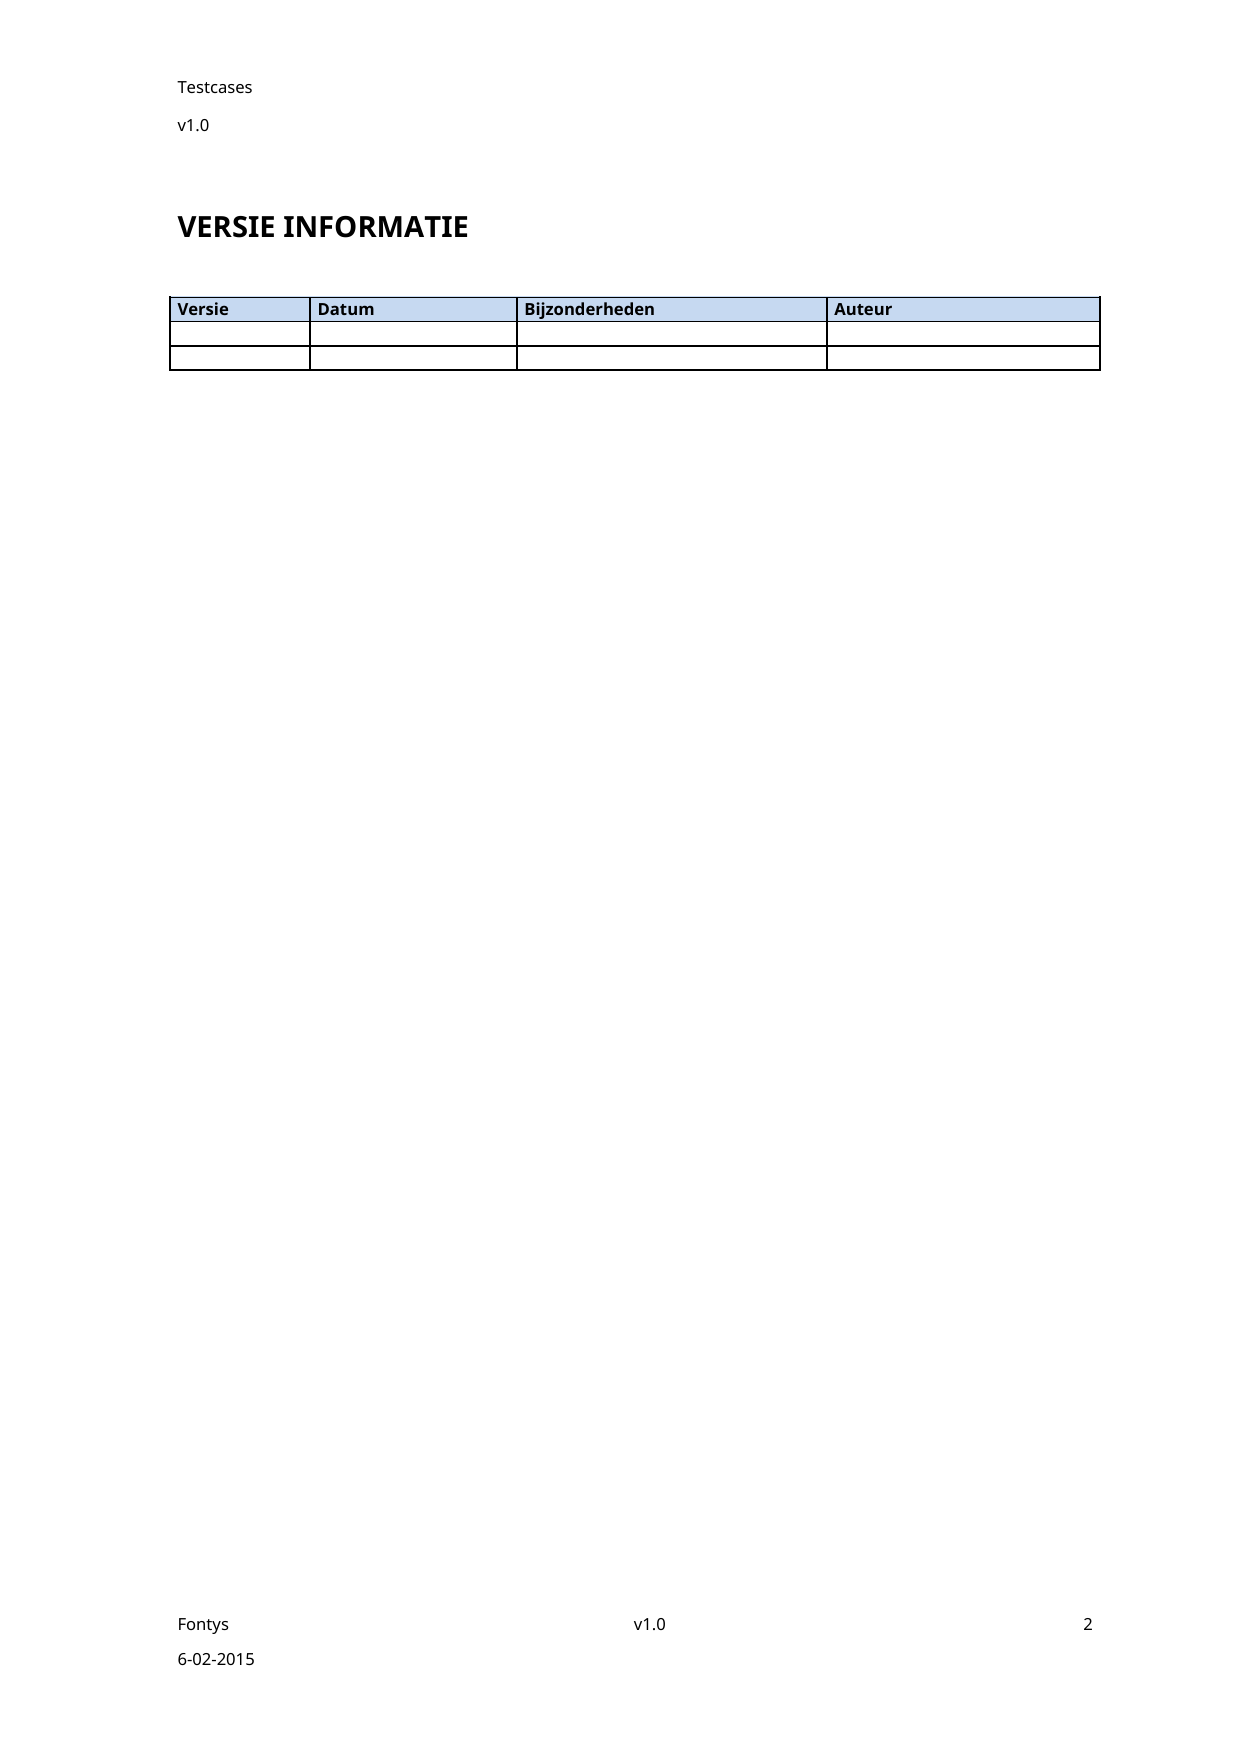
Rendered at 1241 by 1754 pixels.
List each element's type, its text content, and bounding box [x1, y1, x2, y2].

table_cell [828, 322, 1099, 345]
table_cell [171, 347, 309, 369]
table_cell [171, 322, 309, 345]
table_header Bijzonderheden [518, 298, 826, 321]
table_header Versie [171, 298, 309, 321]
text Versie informatie [177, 207, 1092, 246]
table_cell [311, 322, 516, 345]
table_cell [518, 347, 826, 369]
table_cell [311, 347, 516, 369]
table_header Auteur [828, 298, 1099, 321]
table_cell [828, 347, 1099, 369]
table_header Datum [311, 298, 516, 321]
table_cell [518, 322, 826, 345]
